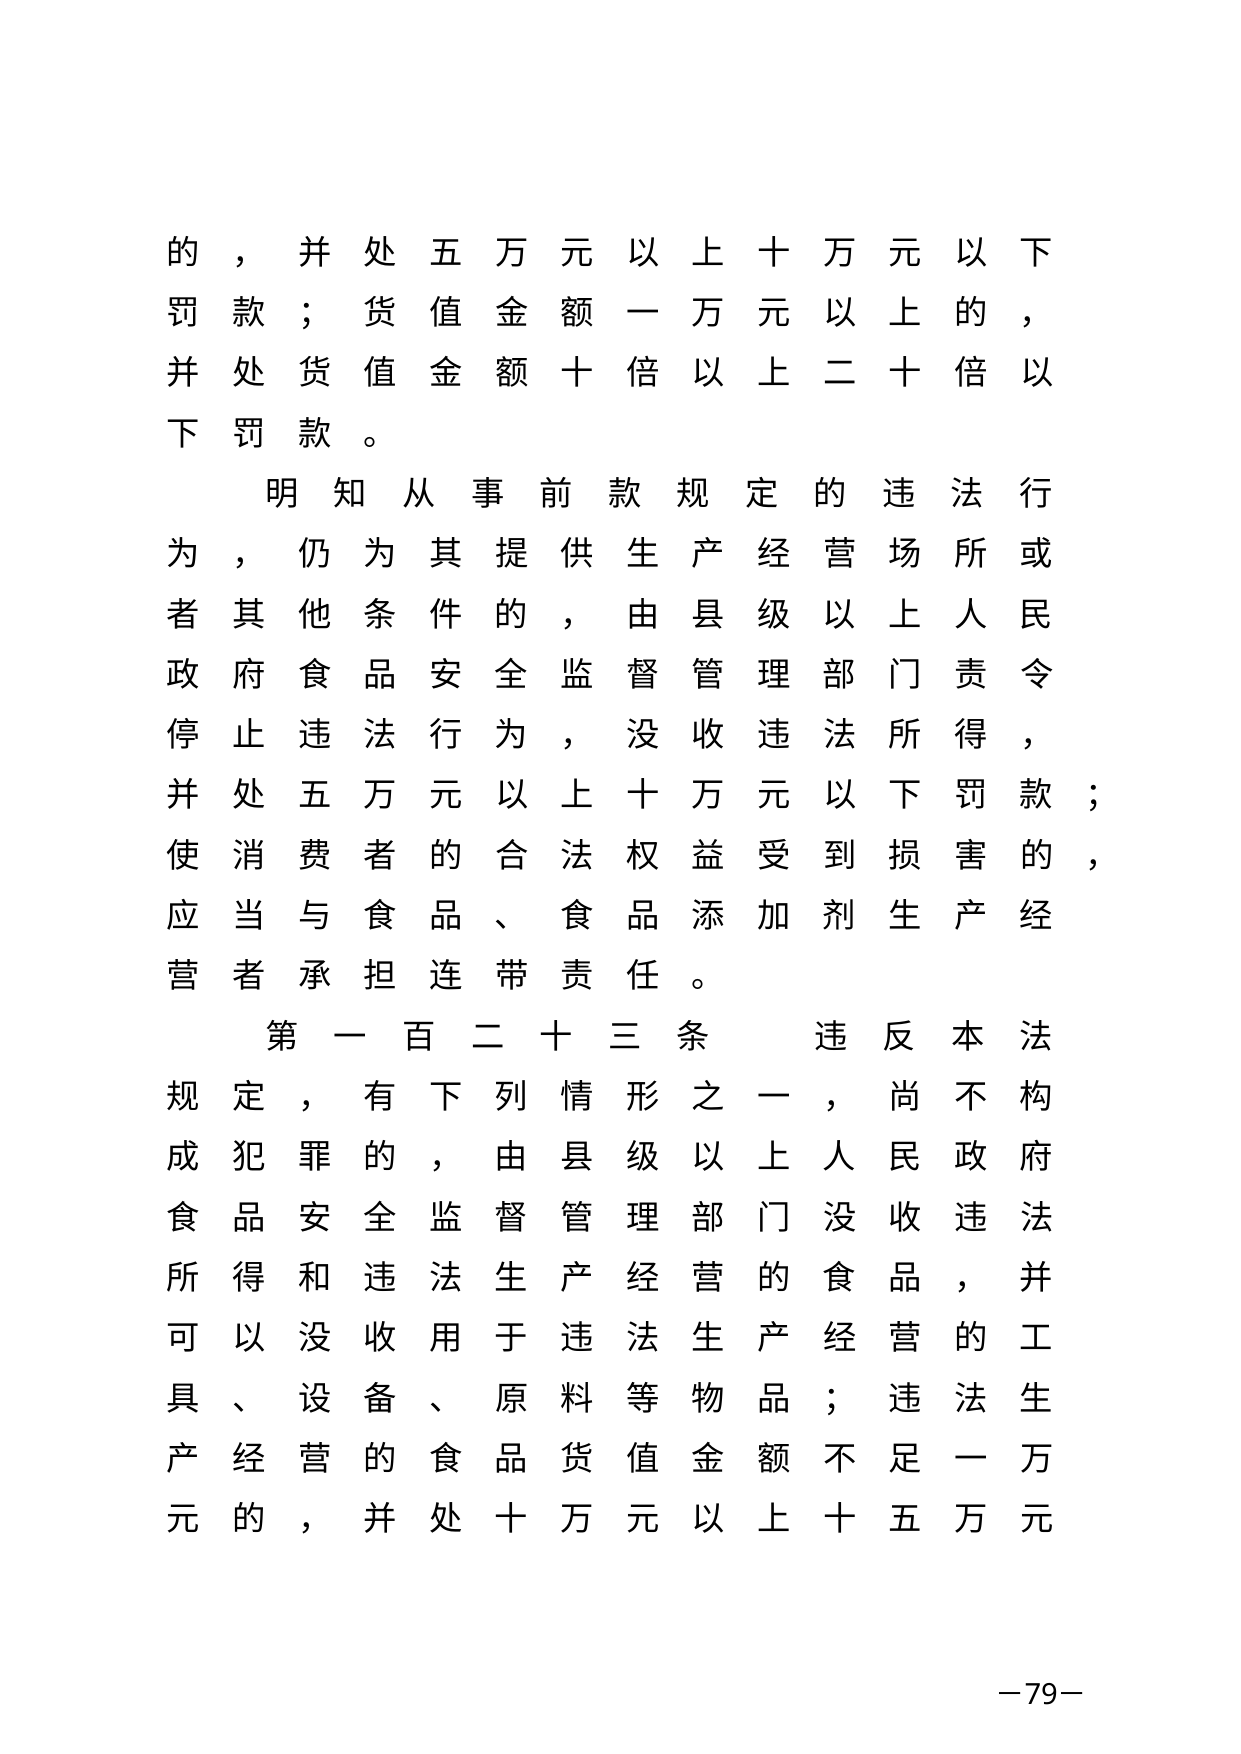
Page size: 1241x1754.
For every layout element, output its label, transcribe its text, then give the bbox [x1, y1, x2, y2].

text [167, 219, 1085, 461]
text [167, 1003, 1085, 1546]
text 明知从事前款规定的违法行为，仍为其提供生产经营场所或者其他条件的，由县级以上人民政府食品安全监督管理部门责令停止违法行为，没收违法所得，并处五万元以上十万元以下罚款；使消费者的合法权益受到损害的，应当与食品、食品添加剂生产经营者承担连带责任。 [167, 461, 1085, 1003]
